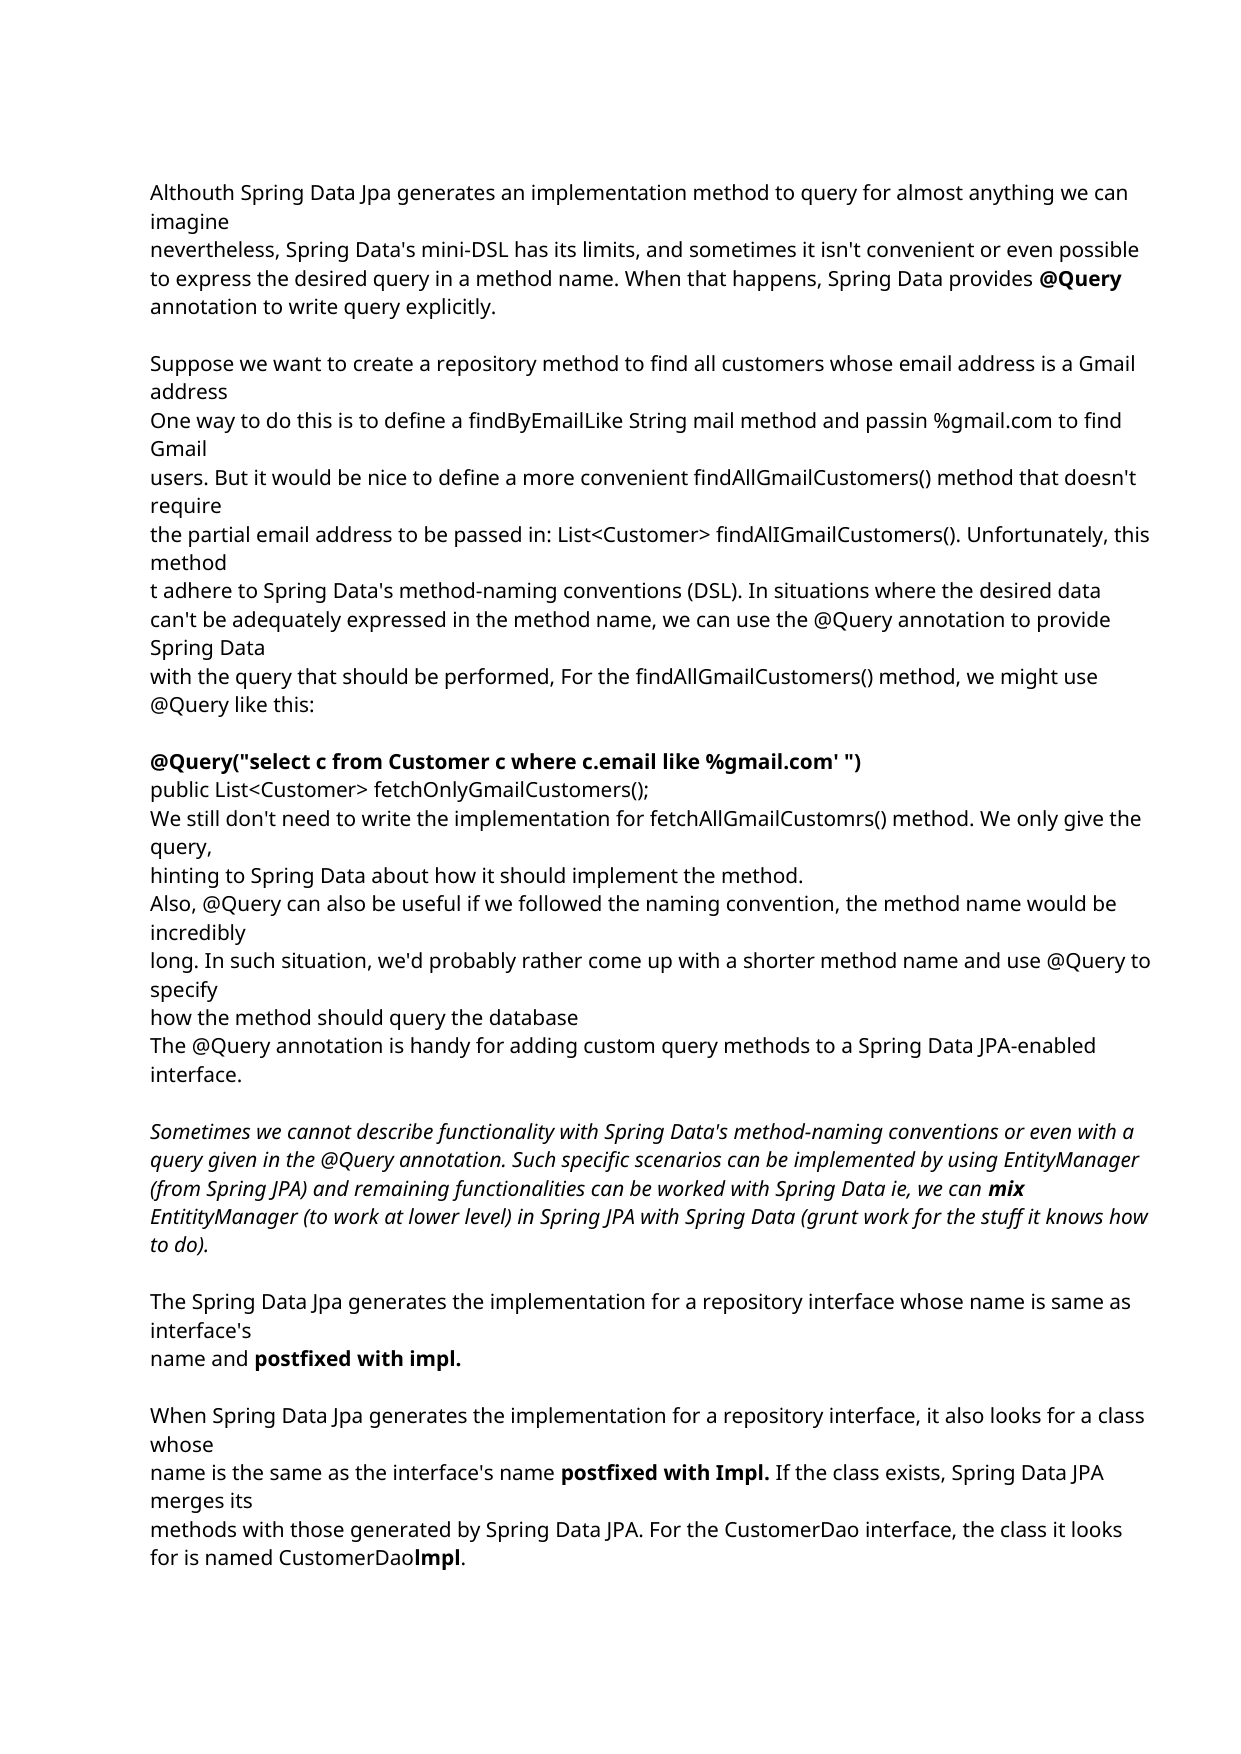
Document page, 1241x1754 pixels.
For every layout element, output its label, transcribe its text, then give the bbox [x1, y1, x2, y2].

text t adhere to Spring Data's method-naming conventions (DSL). In situations where the desired data [150, 577, 1155, 605]
text can't be adequately expressed in the method name, we can use the @Query annotation to provide Spring Data [150, 605, 1155, 662]
text When Spring Data Jpa generates the implementation for a repository interface, it also looks for a class whose [150, 1401, 1155, 1458]
text We still don't need to write the implementation for fetchAllGmailCustomrs() method. We only give the query, [150, 804, 1155, 861]
text users. But it would be nice to define a more convenient findAllGmailCustomers() method that doesn't require [150, 463, 1155, 520]
text Suppose we want to create a repository method to find all customers whose email address is a Gmail address [150, 349, 1155, 406]
text how the method should query the database [150, 1003, 1155, 1032]
text The Spring Data Jpa generates the implementation for a repository interface whose name is same as interface's [150, 1287, 1155, 1344]
text @Query("select c from Customer c where c.email like %gmail.com' ") [150, 747, 1155, 776]
text (from Spring JPA) and remaining functionalities can be worked with Spring Data ie, we can mix EntitityManager (to work at lower level) in Spring JPA with Spring Data (grunt work for the stuff it knows how to do). [150, 1174, 1155, 1259]
text name is the same as the interface's name postfixed with Impl. If the class exists, Spring Data JPA merges its [150, 1458, 1155, 1515]
text One way to do this is to define a findByEmailLike String mail method and passin %gmail.com to find Gmail [150, 406, 1155, 463]
text methods with those generated by Spring Data JPA. For the CustomerDao interface, the class it looks for is named CustomerDaolmpl. [150, 1515, 1155, 1572]
text with the query that should be performed, For the findAllGmailCustomers() method, we might use [150, 662, 1155, 690]
text Sometimes we cannot describe functionality with Spring Data's method-naming conventions or even with a query given in the @Query annotation. Such specific scenarios can be implemented by using EntityManager [150, 1117, 1155, 1174]
text public List<Customer> fetchOnlyGmailCustomers(); [150, 776, 1155, 804]
text the partial email address to be passed in: List<Customer> findAlIGmailCustomers(). Unfortunately, this method [150, 520, 1155, 577]
text Also, @Query can also be useful if we followed the naming convention, the method name would be incredibly [150, 889, 1155, 946]
text nevertheless, Spring Data's mini-DSL has its limits, and sometimes it isn't convenient or even possible to express the desired query in a method name. When that happens, Spring Data provides @Query annotation to write query explicitly. [150, 235, 1155, 321]
text hinting to Spring Data about how it should implement the method. [150, 861, 1155, 889]
text @Query like this: [150, 690, 1155, 719]
text long. In such situation, we'd probably rather come up with a shorter method name and use @Query to specify [150, 946, 1155, 1003]
text Althouth Spring Data Jpa generates an implementation method to query for almost anything we can imagine [150, 178, 1155, 235]
text name and postfixed with impl. [150, 1344, 1155, 1373]
text The @Query annotation is handy for adding custom query methods to a Spring Data JPA-enabled interface. [150, 1032, 1155, 1088]
